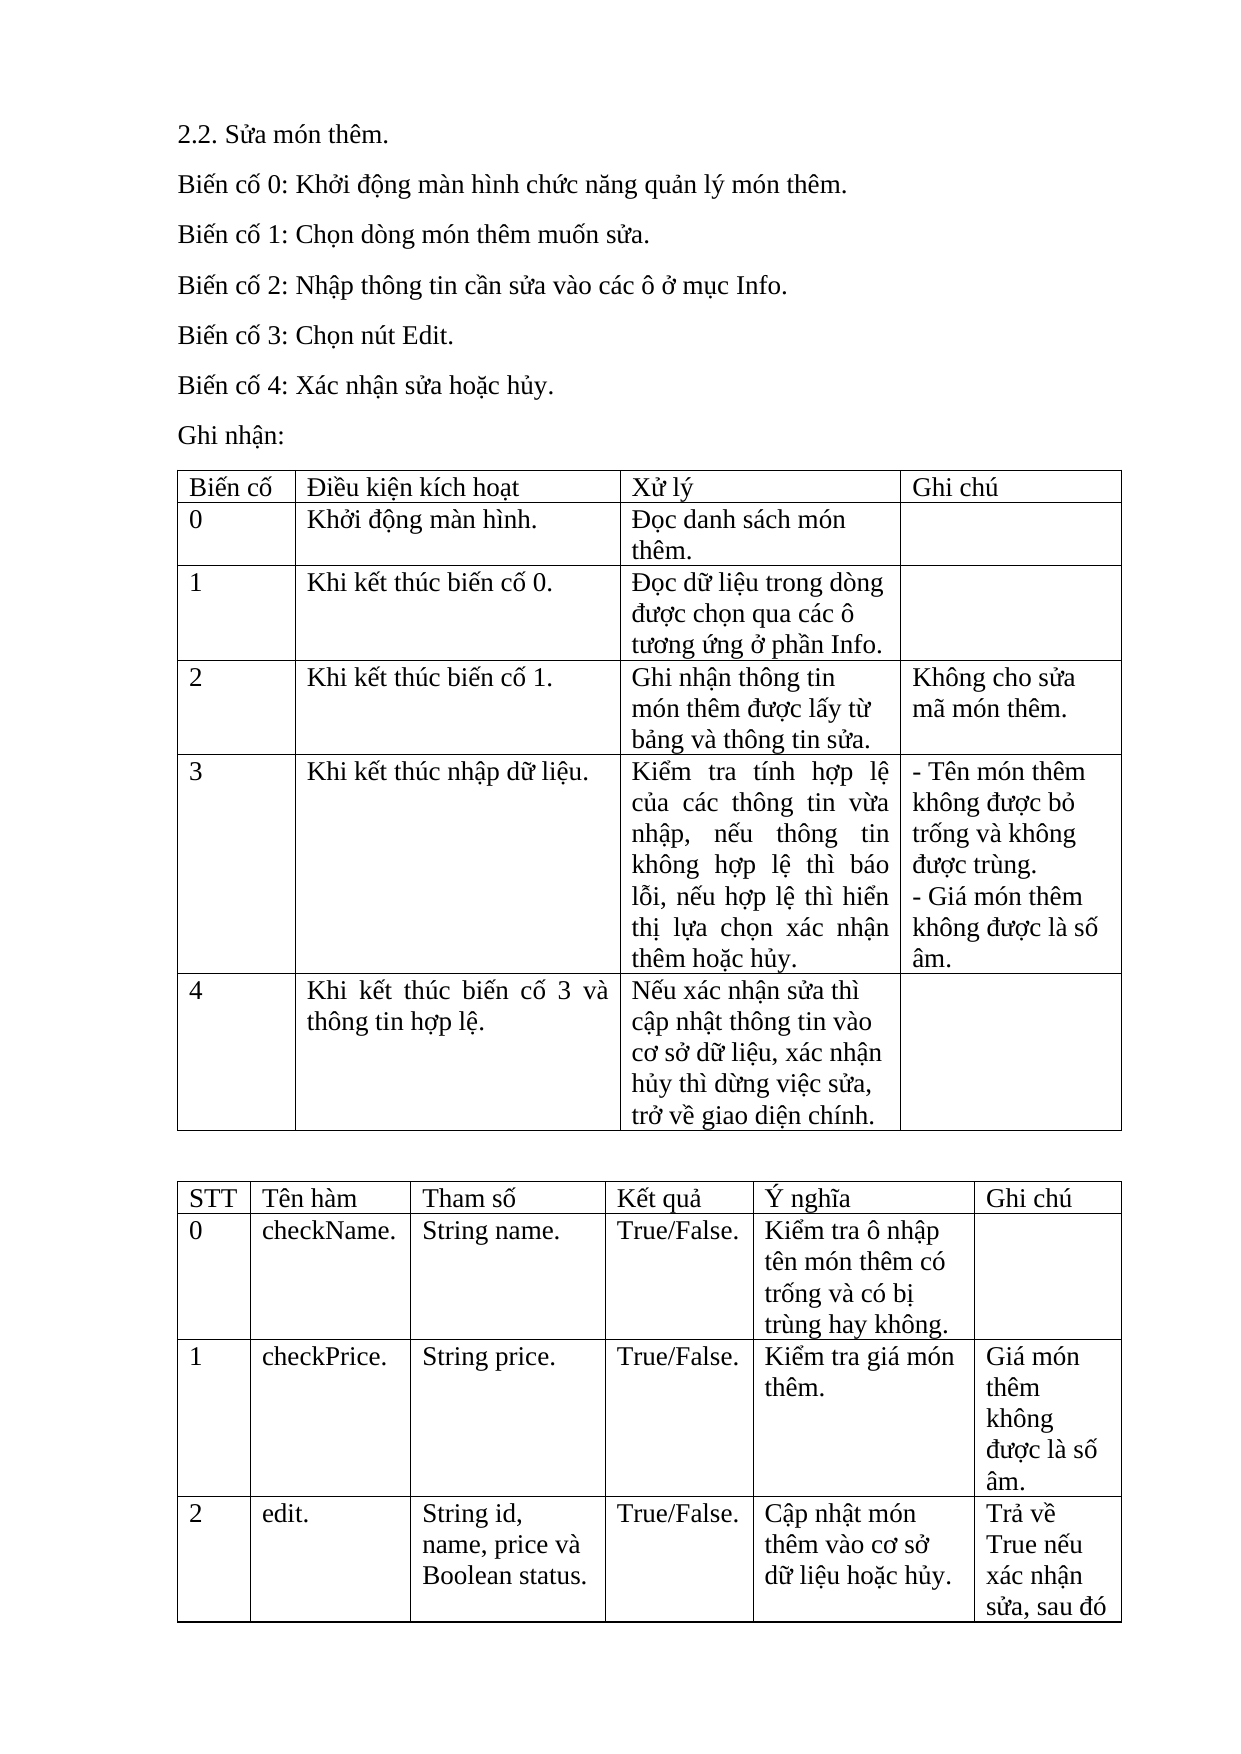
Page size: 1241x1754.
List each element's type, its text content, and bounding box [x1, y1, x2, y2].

table_cell Kiểm tra tính hợp lệ của các thông tin vừa nhập, nếu thông tin không hợp lệ thì báo lỗi, nếu hợp lệ thì hiển thị lựa chọn xác nhận thêm hoặc hủy. [621, 755, 900, 973]
table_cell String price. [411, 1340, 605, 1496]
table_cell 2 [178, 1497, 250, 1621]
table_cell Khi kết thúc biến cố 0. [296, 566, 620, 659]
table_header Tham số [411, 1182, 605, 1213]
table_cell [901, 566, 1121, 659]
text Biến cố 1: Chọn dòng món thêm muốn sửa. [177, 218, 1122, 250]
table_cell Kiểm tra ô nhập tên món thêm có trống và có bị trùng hay không. [754, 1214, 974, 1339]
table_cell Kiểm tra giá món thêm. [754, 1340, 974, 1496]
table_cell True/False. [606, 1497, 753, 1621]
text Biến cố 2: Nhập thông tin cần sửa vào các ô ở mục Info. [177, 269, 1122, 300]
text 2.2. Sửa món thêm. [177, 118, 1122, 149]
table_cell 0 [178, 503, 295, 565]
table_cell checkName. [251, 1214, 410, 1339]
table_header Điều kiện kích hoạt [296, 471, 620, 502]
table_cell 3 [178, 755, 295, 973]
table_cell Đọc dữ liệu trong dòng được chọn qua các ô tương ứng ở phần Info. [621, 566, 900, 659]
table_header Ý nghĩa [754, 1182, 974, 1213]
text Ghi nhận: [177, 419, 1122, 451]
table_header Kết quả [606, 1182, 753, 1213]
table_header Ghi chú [901, 471, 1121, 502]
table_cell [901, 503, 1121, 565]
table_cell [411, 1497, 605, 1621]
table_cell Khi kết thúc nhập dữ liệu. [296, 755, 620, 973]
table_cell [901, 974, 1121, 1130]
table_cell edit. [251, 1497, 410, 1621]
table_cell - Tên món thêm không được bỏ trống và không được trùng. - Giá món thêm không được là số âm. [901, 755, 1121, 973]
table_header STT [178, 1182, 250, 1213]
table_cell Đọc danh sách món thêm. [621, 503, 900, 565]
table_cell True/False. [606, 1214, 753, 1339]
table_cell [975, 1214, 1121, 1339]
table_cell 1 [178, 566, 295, 659]
table_header Biến cố [178, 471, 295, 502]
table_cell String name. [411, 1214, 605, 1339]
text Biến cố 4: Xác nhận sửa hoặc hủy. [177, 369, 1122, 400]
table_cell True/False. [606, 1340, 753, 1496]
table_cell checkPrice. [251, 1340, 410, 1496]
table_header Ghi chú [975, 1182, 1121, 1213]
table_cell Khởi động màn hình. [296, 503, 620, 565]
table_cell 2 [178, 661, 295, 754]
table_header Tên hàm [251, 1182, 410, 1213]
table_cell 4 [178, 974, 295, 1130]
table_cell Ghi nhận thông tin món thêm được lấy từ bảng và thông tin sửa. [621, 661, 900, 754]
table_cell 0 [178, 1214, 250, 1339]
table_cell Khi kết thúc biến cố 1. [296, 661, 620, 754]
text Biến cố 0: Khởi động màn hình chức năng quản lý món thêm. [177, 168, 1122, 199]
table_cell Không cho sửa mã món thêm. [901, 661, 1121, 754]
text Biến cố 3: Chọn nút Edit. [177, 319, 1122, 350]
table_cell Khi kết thúc biến cố 3 và thông tin hợp lệ. [296, 974, 620, 1130]
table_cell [754, 1497, 974, 1621]
table_cell Nếu xác nhận sửa thì cập nhật thông tin vào cơ sở dữ liệu, xác nhận hủy thì dừng việc sửa, trở về giao diện chính. [621, 974, 900, 1130]
table_header Xử lý [621, 471, 900, 502]
table_cell 1 [178, 1340, 250, 1496]
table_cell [975, 1497, 1121, 1621]
table_cell Giá món thêm không được là số âm. [975, 1340, 1121, 1496]
